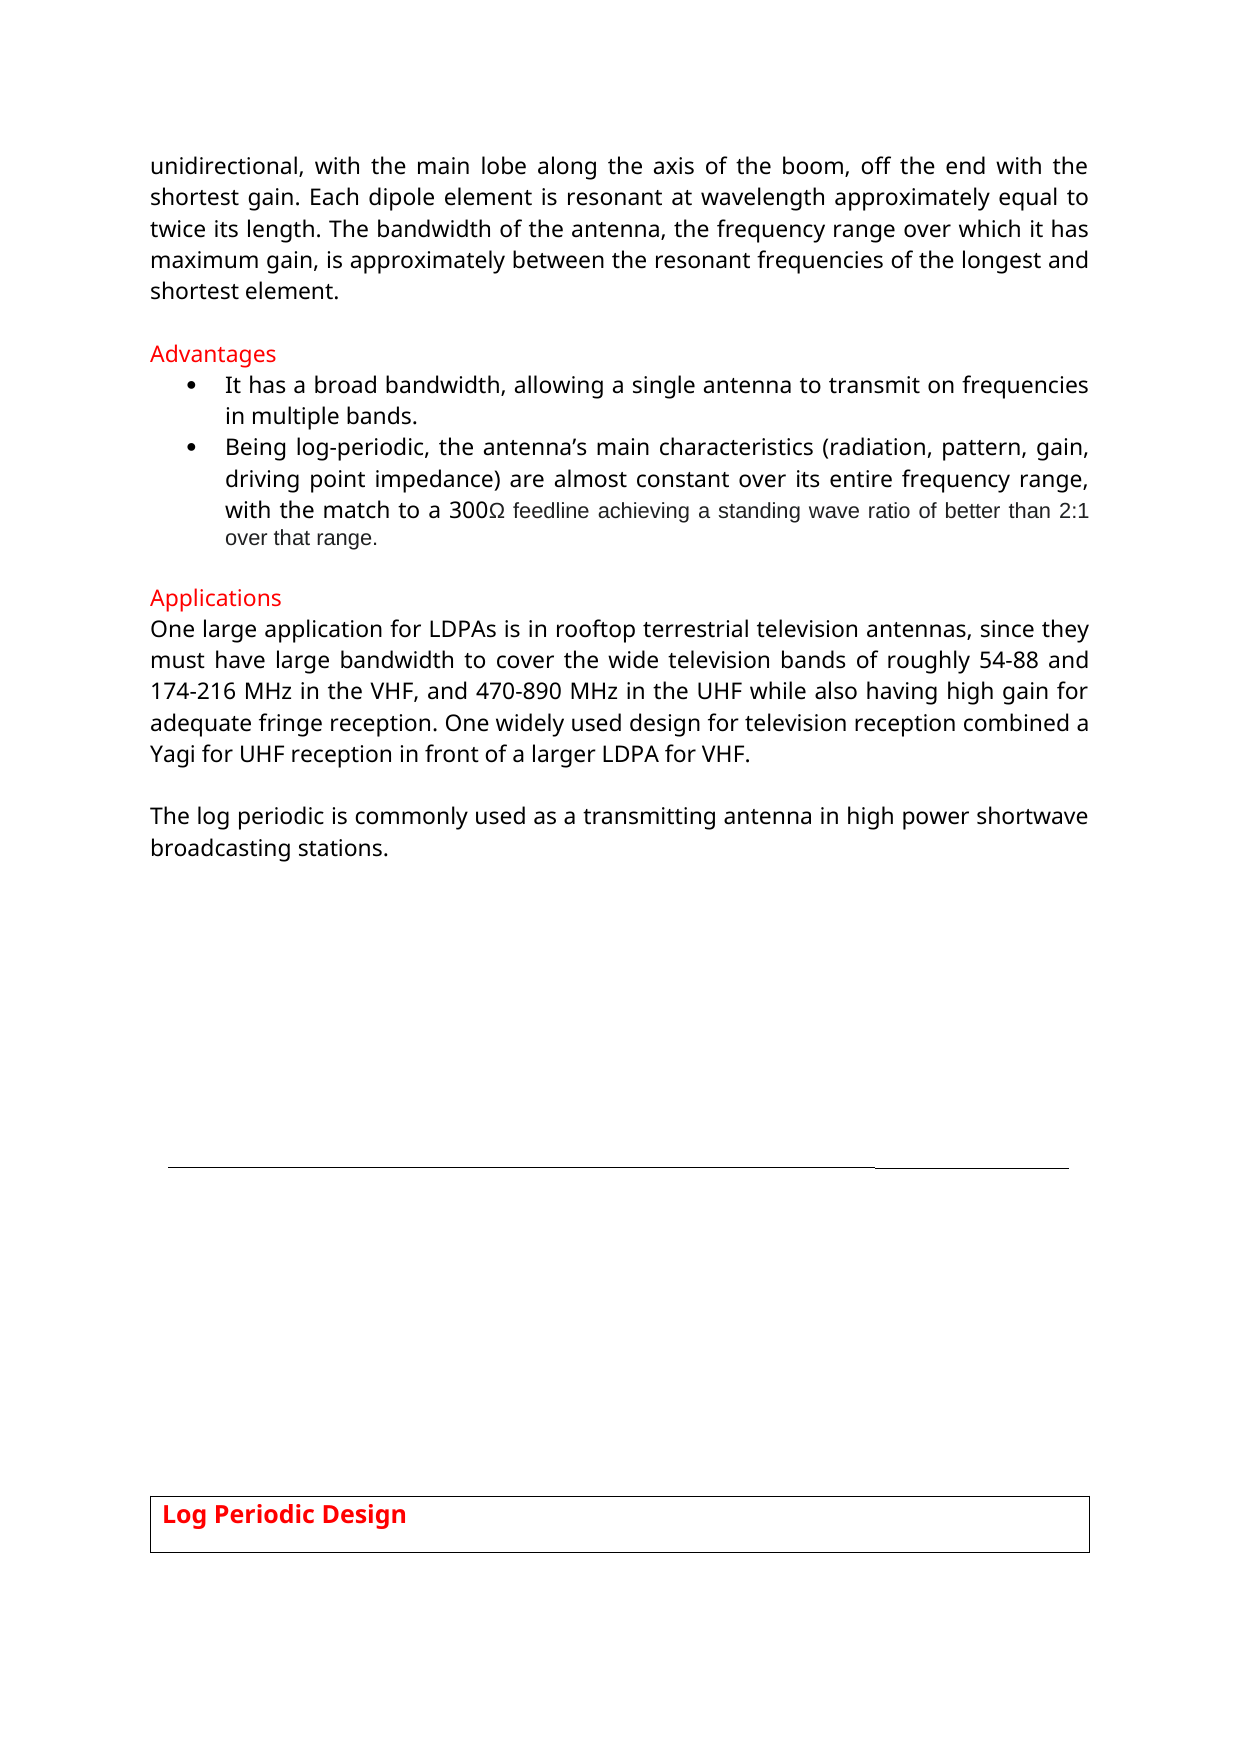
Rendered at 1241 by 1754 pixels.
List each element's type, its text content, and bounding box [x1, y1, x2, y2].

text Advantages [150, 337, 1090, 369]
text Applications [150, 581, 1090, 613]
text The log periodic is commonly used as a transmitting antenna in high power shortwave broadcasting stations. [150, 800, 1090, 863]
list It has a broad bandwidth, allowing a single antenna to transmit on frequencies in multiple bands. [187, 369, 1090, 431]
list Being log-periodic, the antenna’s main characteristics (radiation, pattern, gain, driving point impedance) are almost constant over its entire frequency range, with the match to a 300Ω feedline achieving a standing wave ratio of better than 2:1 over that range. [187, 431, 1090, 550]
table_header Log Periodic Design [151, 1497, 1089, 1552]
text One large application for LDPAs is in rooftop terrestrial television antennas, since they must have large bandwidth to cover the wide television bands of roughly 54-88 and 174-216 MHz in the VHF, and 470-890 MHz in the UHF while also having high gain for adequate fringe reception. One widely used design for television reception combined a Yagi for UHF reception in front of a larger LDPA for VHF. [150, 613, 1090, 769]
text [150, 150, 1090, 306]
